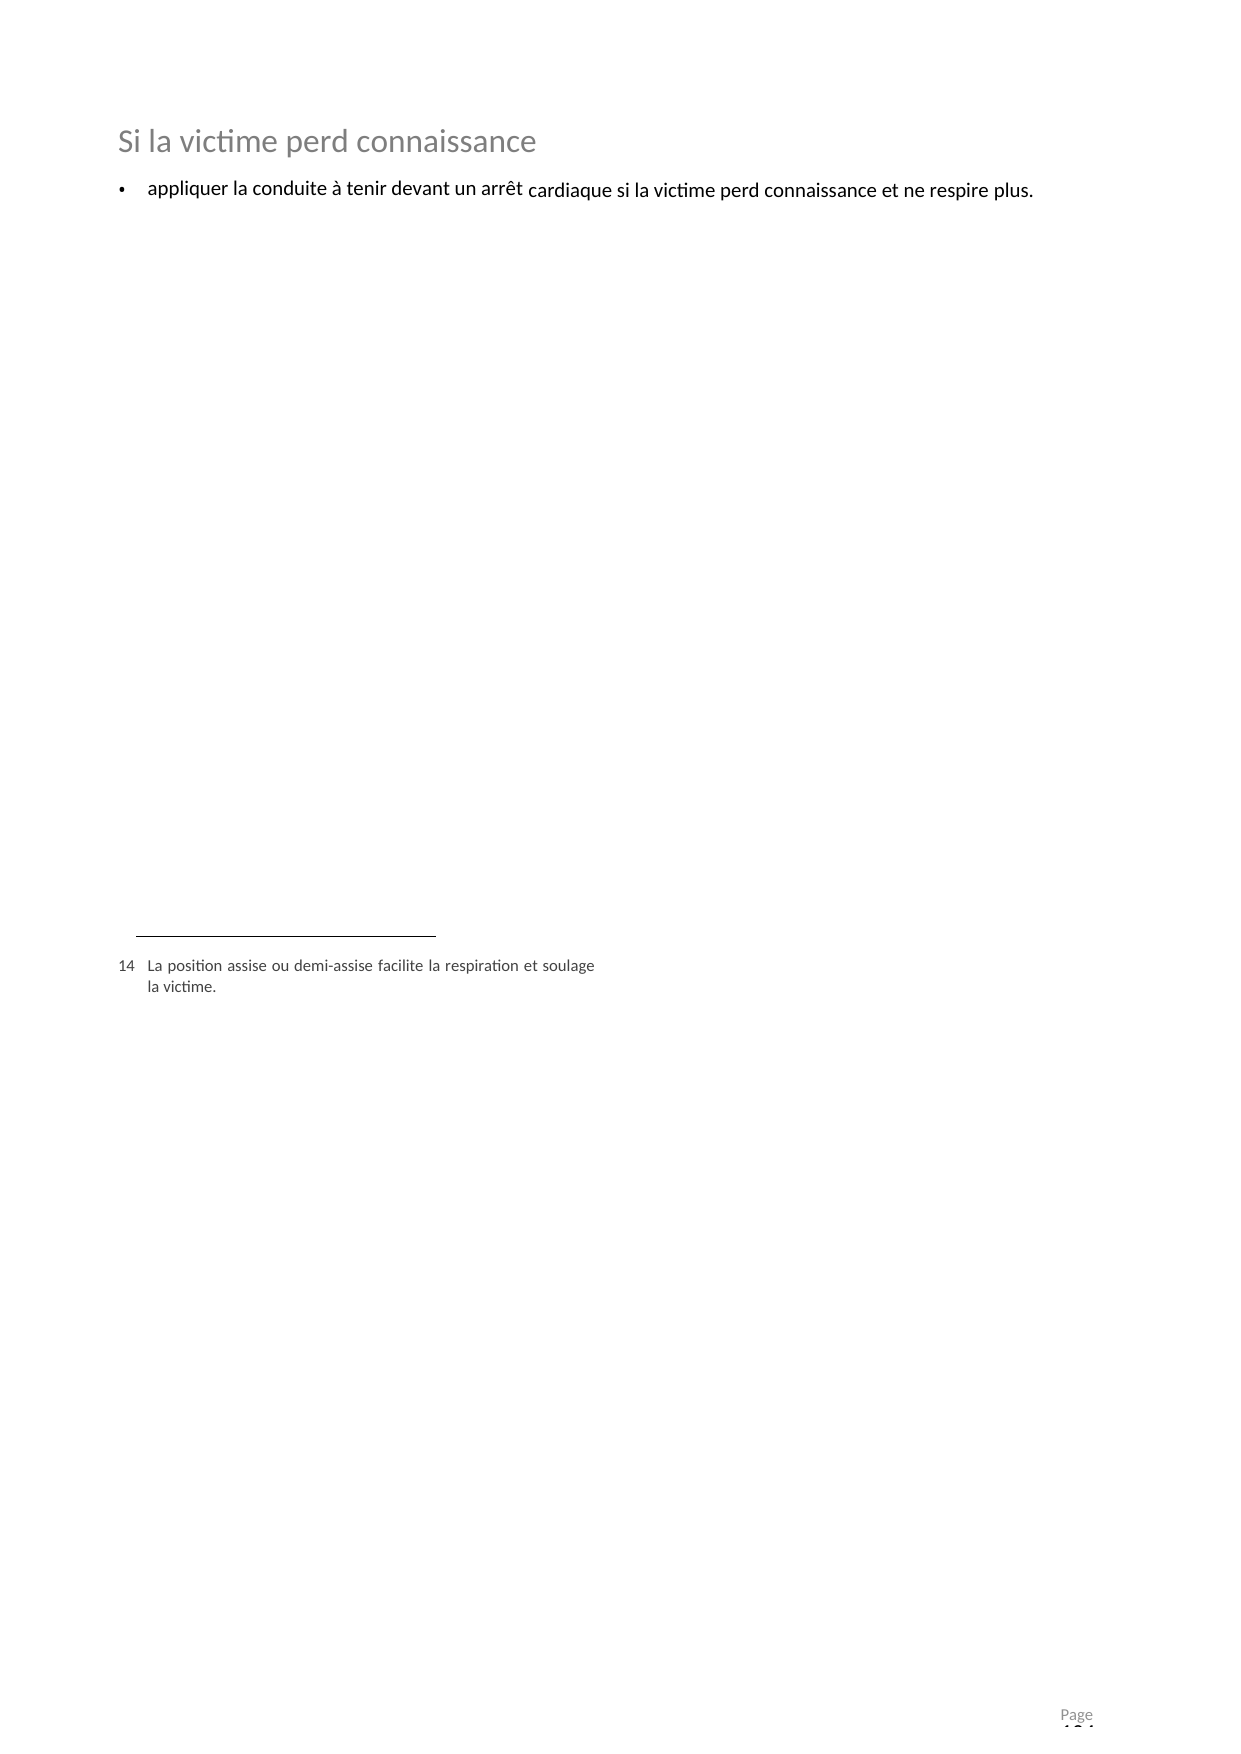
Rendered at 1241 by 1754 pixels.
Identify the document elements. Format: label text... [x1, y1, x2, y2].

list appliquer la conduite à tenir devant un arrêt cardiaque si la victime perd connaissance et ne respire plus. [118, 176, 1104, 203]
subtitle Si la victime perd connaissance [118, 120, 1178, 161]
list La position assise ou demi-assise facilite la respiration et soulage la victime. [118, 956, 595, 996]
